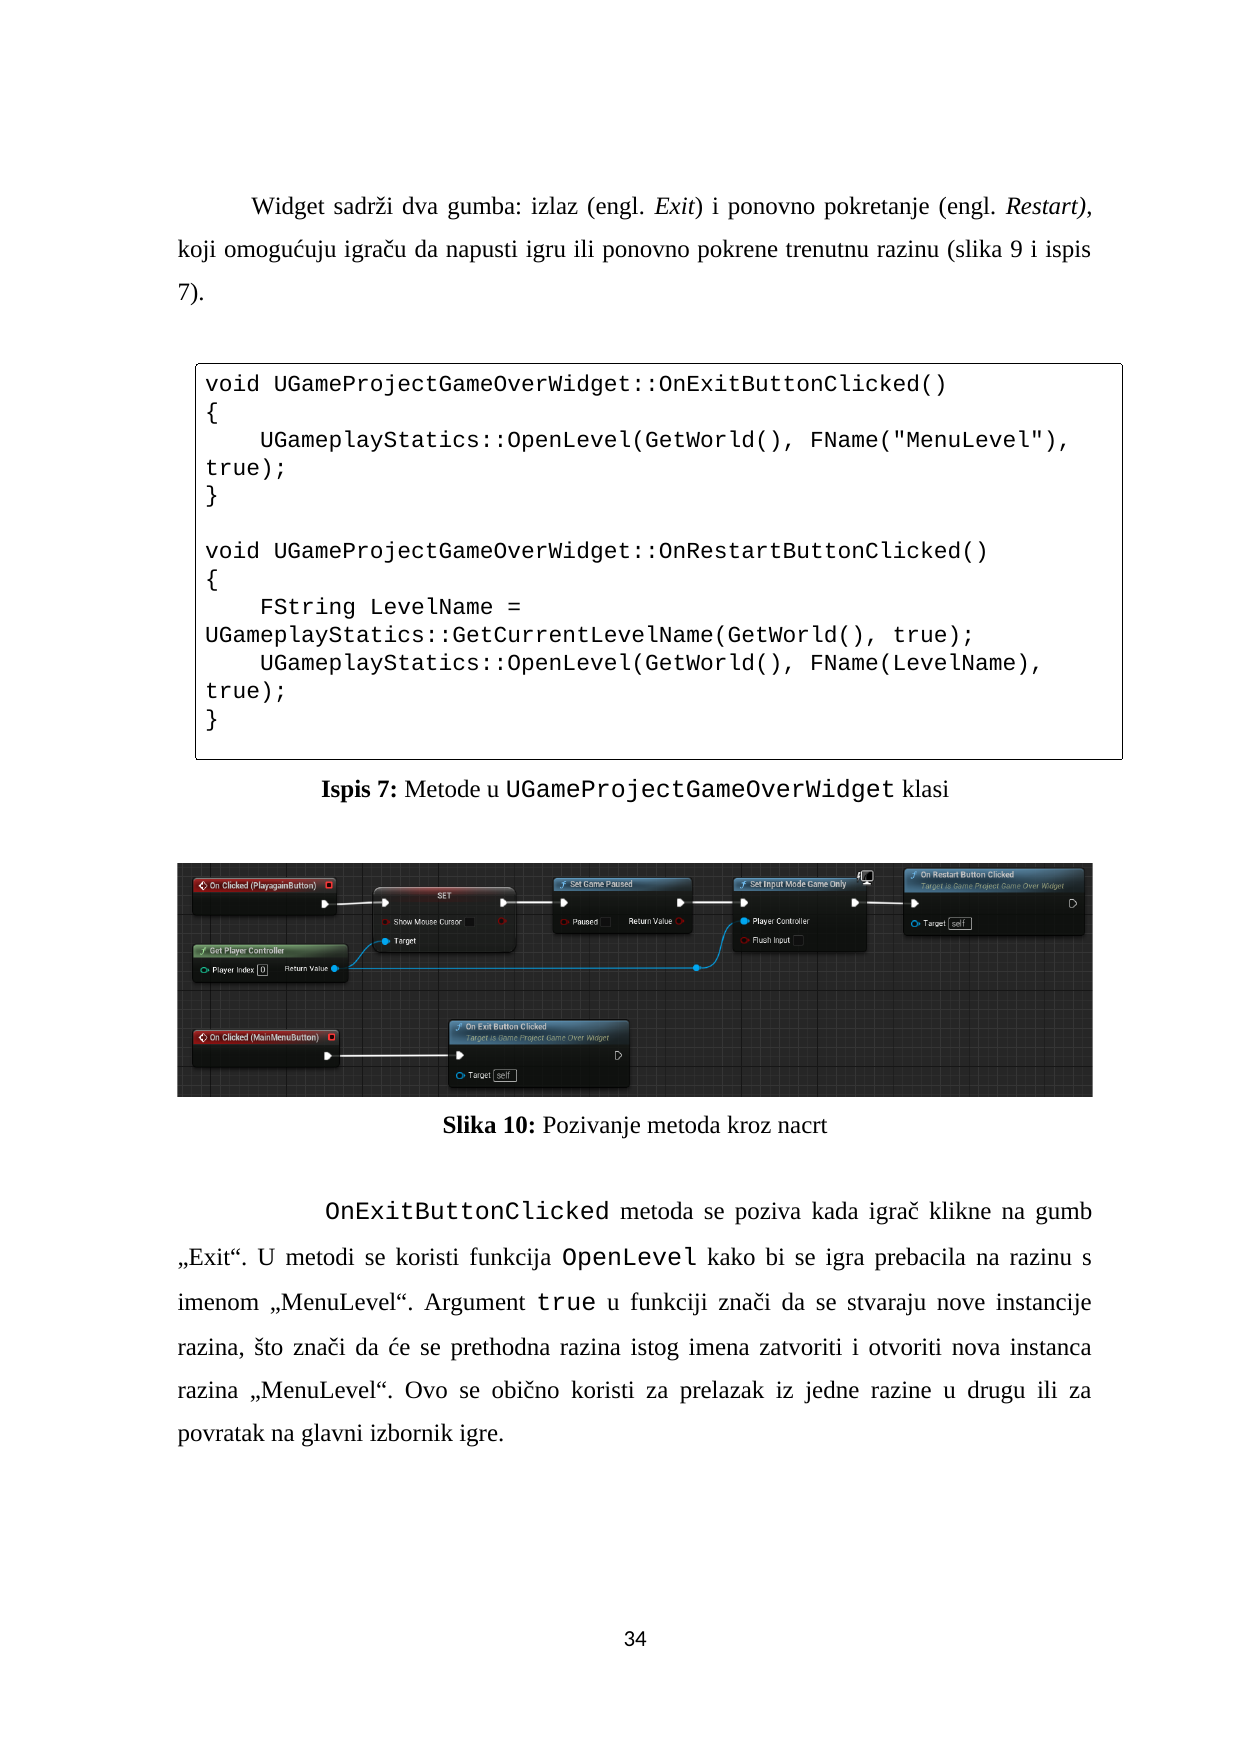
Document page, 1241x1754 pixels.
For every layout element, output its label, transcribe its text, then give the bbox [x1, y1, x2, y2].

text OnExitButtonClicked metoda se poziva kada igrač klikne na gumb „Exit“. U metodi se koristi funkcija OpenLevel kako bi se igra prebacila na razinu s imenom „MenuLevel“. Argument true u funkciji znači da se stvaraju nove instancije razina, što znači da će se prethodna razina istog imena zatvoriti i otvoriti nova instanca razina „MenuLevel“. Ovo se obično koristi za prelazak iz jedne razine u drugu ili za povratak na glavni izbornik igre. [177, 1196, 1092, 1447]
text Widget sadrži dva gumba: izlaz (engl. Exit) i ponovno pokretanje (engl. Restart), koji omogućuju igraču da napusti igru ili ponovno pokrene trenutnu razinu (slika 9 i ispis 7). [177, 191, 1092, 306]
picture [177, 863, 1093, 1097]
text Slika 10: Pozivanje metoda kroz nacrt [177, 1110, 1092, 1139]
text Ispis 7: Metode u UGameProjectGameOverWidget klasi [177, 774, 1092, 805]
